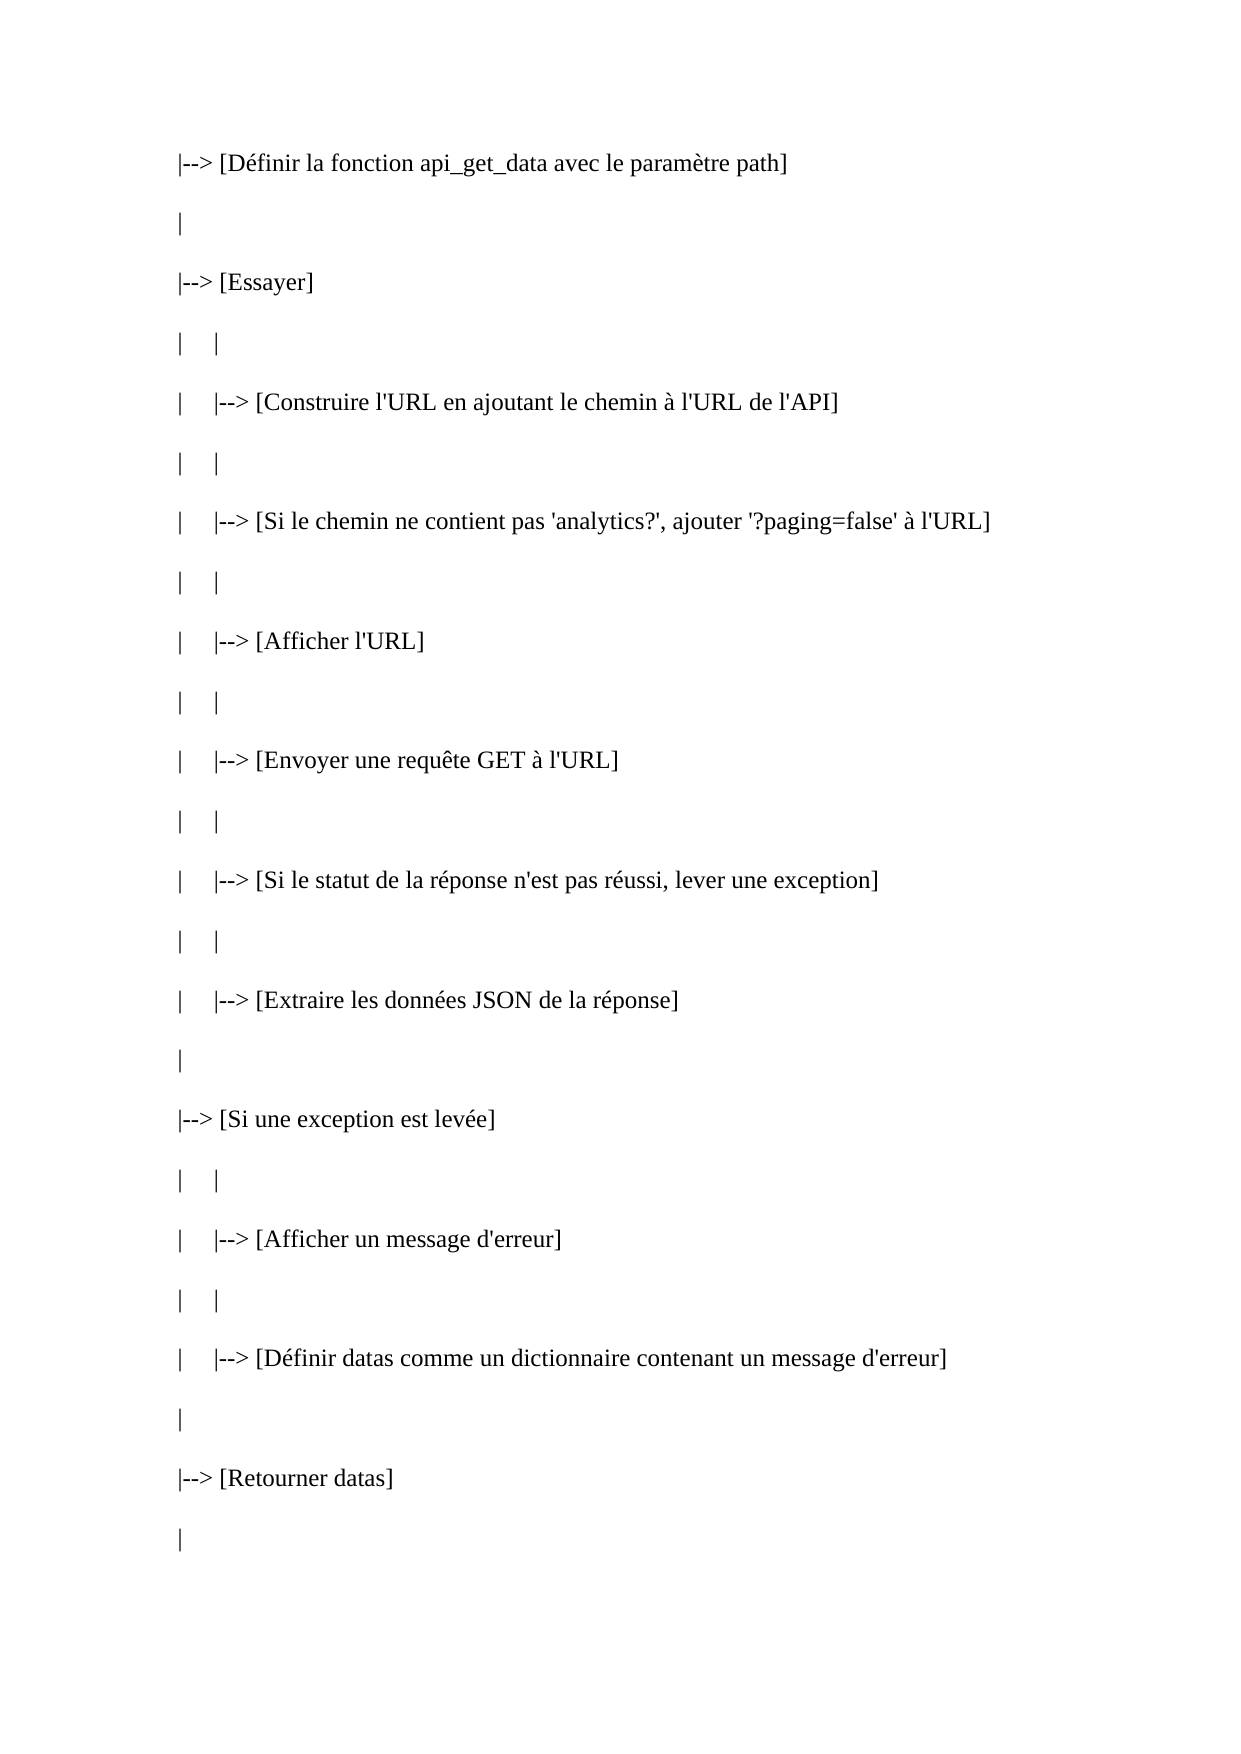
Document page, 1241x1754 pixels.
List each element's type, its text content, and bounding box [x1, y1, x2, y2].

text | | [148, 686, 1093, 714]
text | [148, 1523, 1093, 1552]
text |--> [Essayer] [148, 267, 1093, 296]
text | | [148, 805, 1093, 834]
text | |--> [Envoyer une requête GET à l'URL] [148, 746, 1093, 774]
text | [148, 1403, 1093, 1432]
text |--> [Retourner datas] [148, 1463, 1093, 1492]
text | [148, 1044, 1093, 1073]
text | | [148, 1164, 1093, 1193]
text | | [148, 925, 1093, 954]
text | | [148, 1284, 1093, 1312]
text | |--> [Définir datas comme un dictionnaire contenant un message d'erreur] [148, 1343, 1093, 1372]
text | |--> [Si le statut de la réponse n'est pas réussi, lever une exception] [148, 865, 1093, 894]
text | [148, 207, 1093, 236]
text | |--> [Construire l'URL en ajoutant le chemin à l'URL de l'API] [148, 387, 1093, 416]
text |--> [Définir la fonction api_get_data avec le paramètre path] [148, 148, 1093, 176]
text | | [148, 447, 1093, 475]
text | |--> [Extraire les données JSON de la réponse] [148, 985, 1093, 1013]
text | |--> [Afficher un message d'erreur] [148, 1224, 1093, 1253]
text | |--> [Afficher l'URL] [148, 626, 1093, 655]
text | | [148, 327, 1093, 356]
text | |--> [Si le chemin ne contient pas 'analytics?', ajouter '?paging=false' à l'URL] [148, 506, 1093, 535]
text |--> [Si une exception est levée] [148, 1104, 1093, 1133]
text | | [148, 566, 1093, 595]
